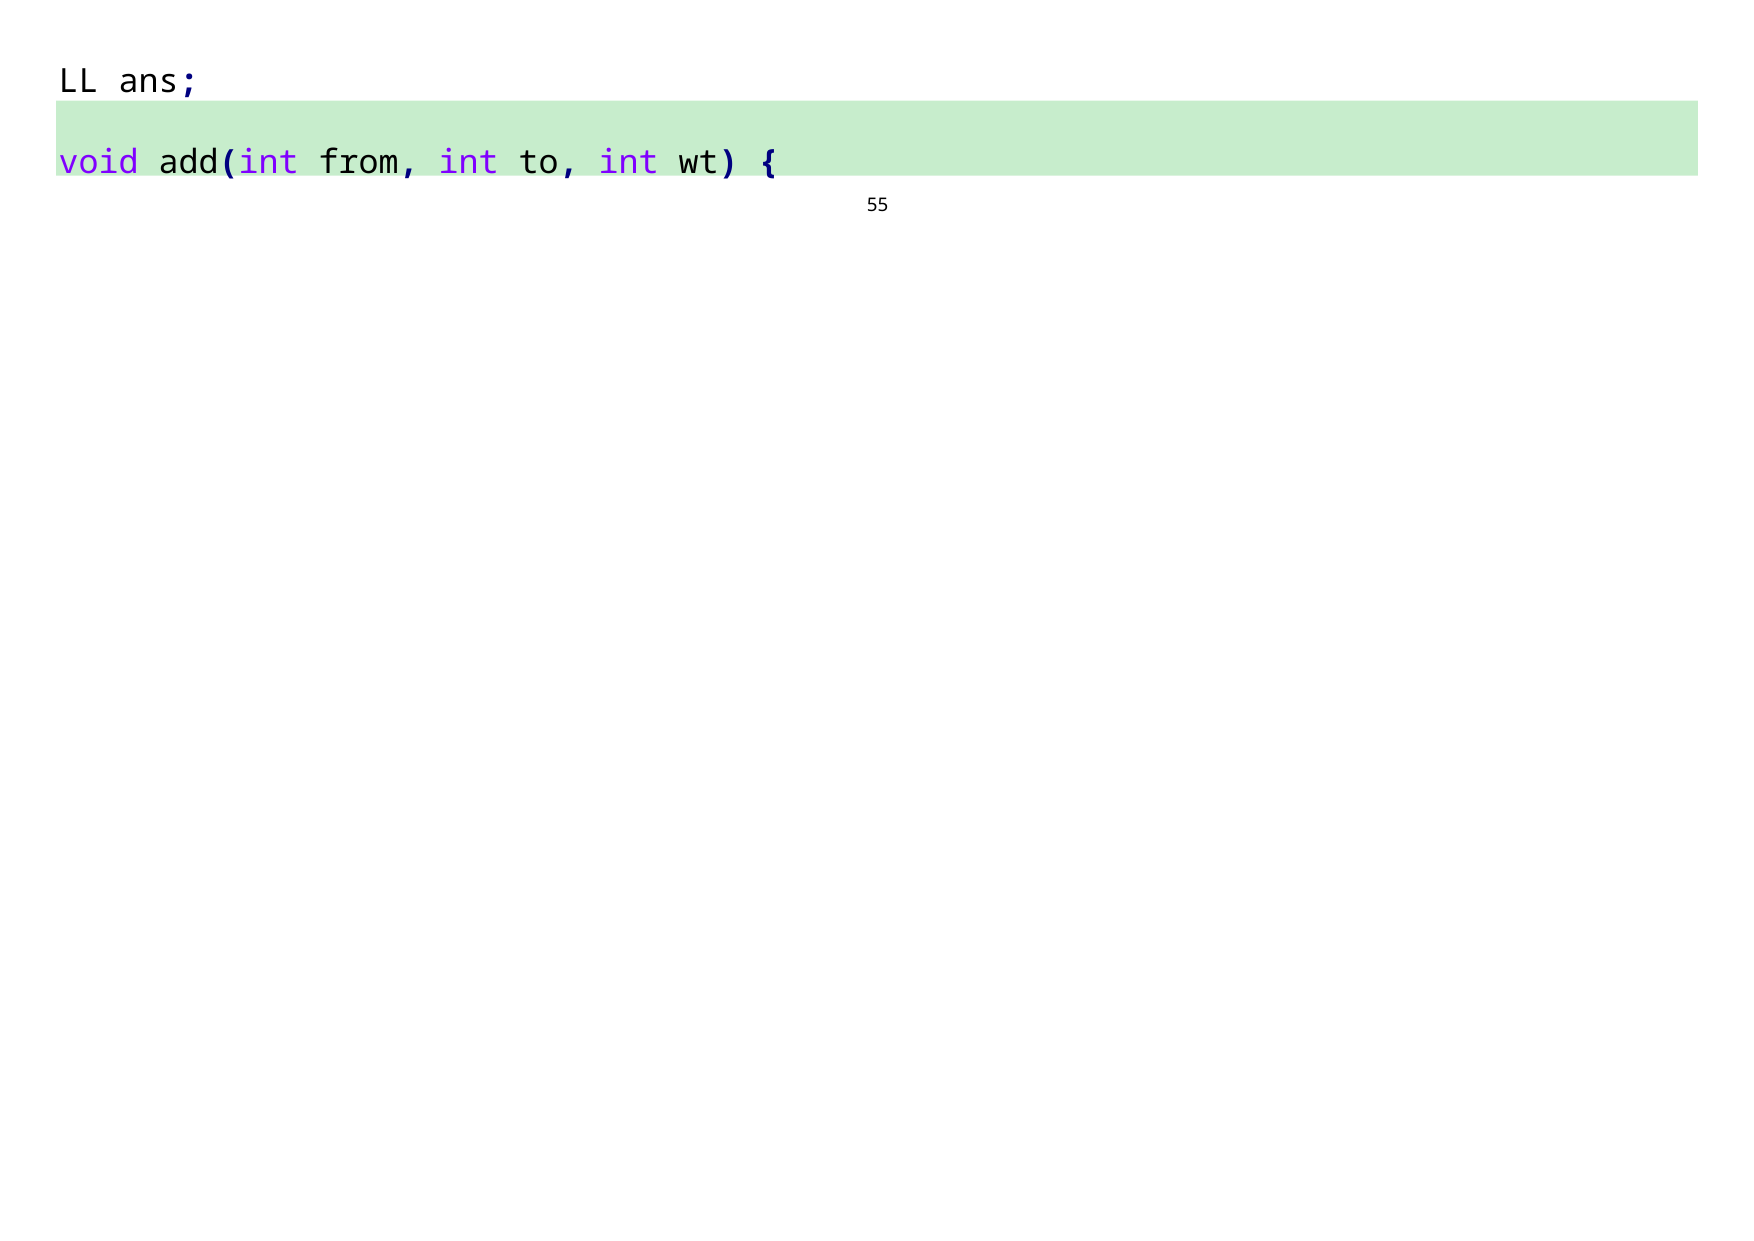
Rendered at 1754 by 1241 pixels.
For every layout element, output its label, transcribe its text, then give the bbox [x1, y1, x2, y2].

text void add(int from, int to, int wt) { [58, 138, 1604, 183]
text LL ans; [58, 58, 1604, 102]
text 55 [867, 196, 1604, 215]
